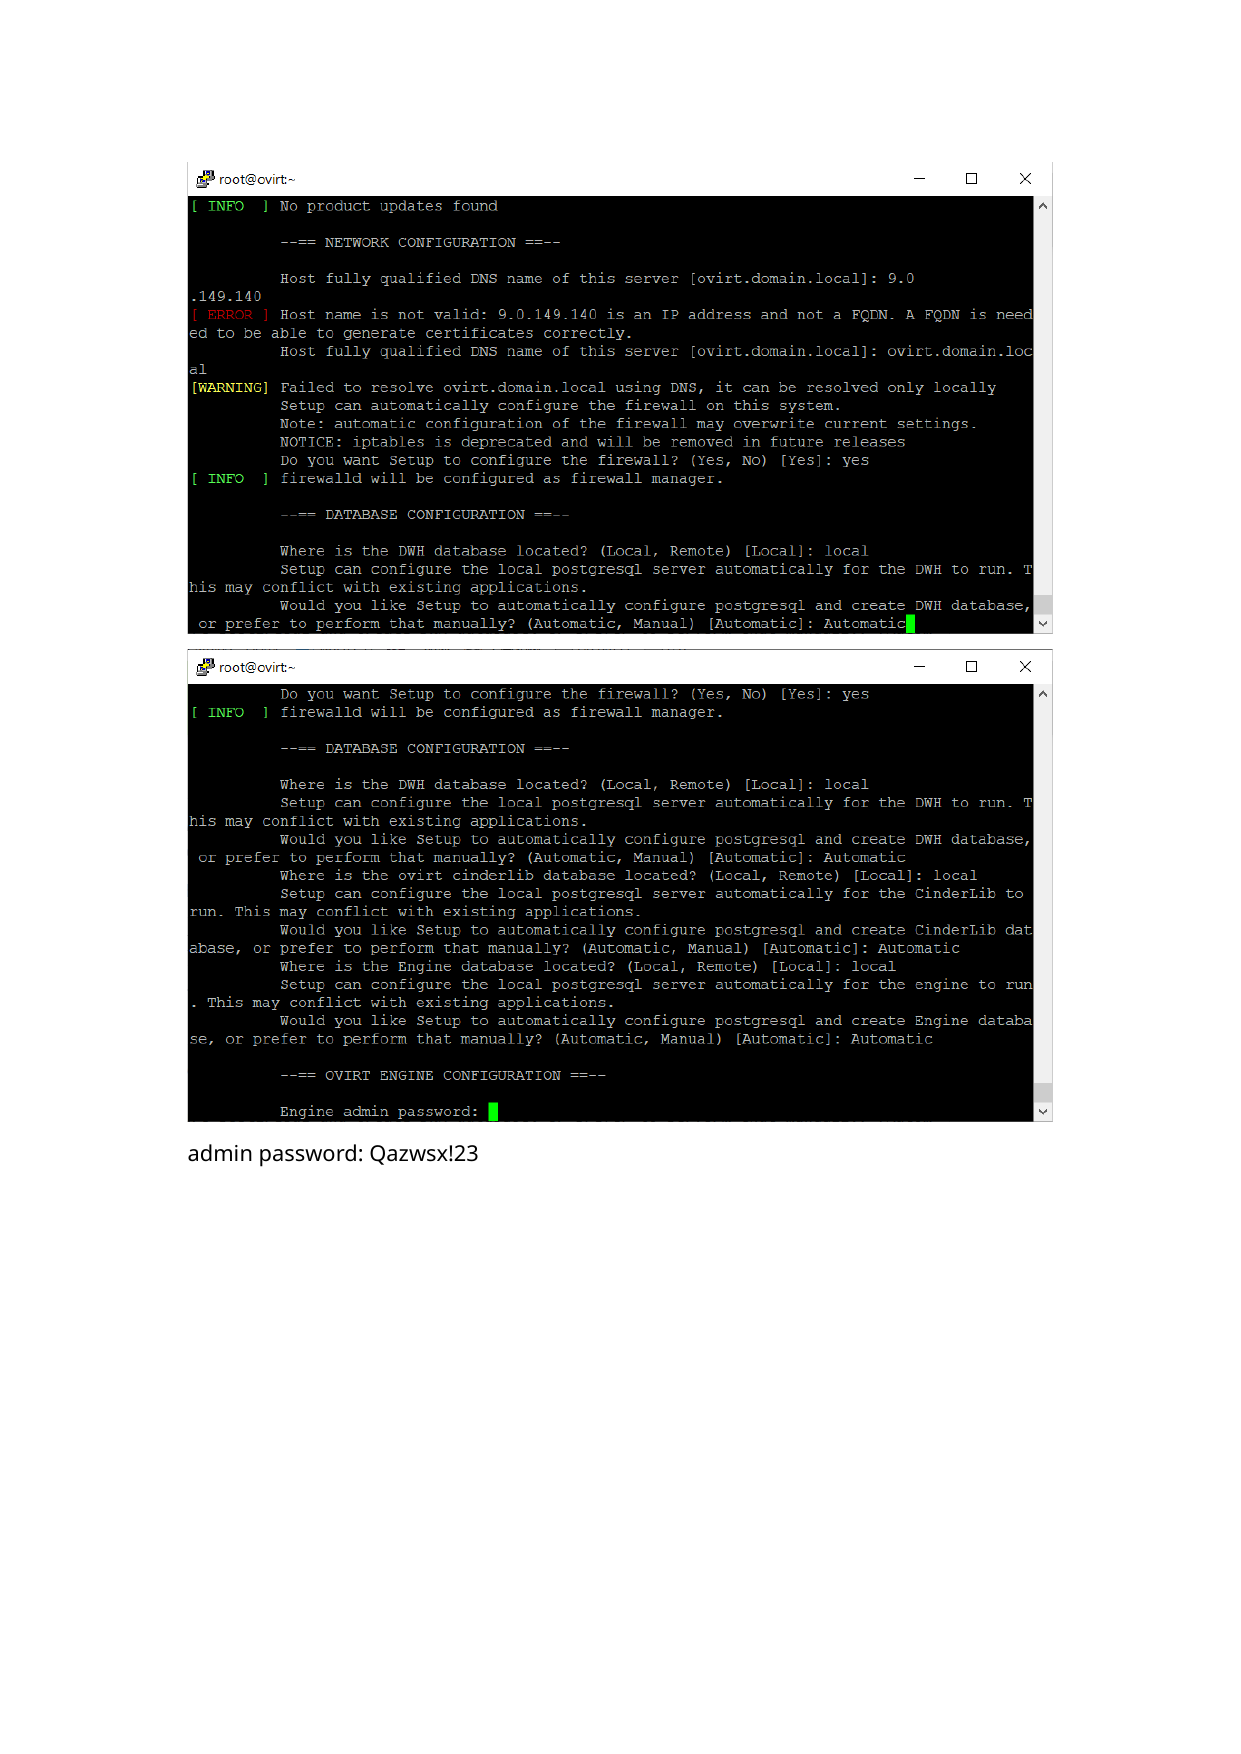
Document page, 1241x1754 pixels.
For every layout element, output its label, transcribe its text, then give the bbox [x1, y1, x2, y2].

picture [187, 162, 1053, 634]
picture [187, 649, 1053, 1122]
text admin password: Qazwsx!23 [187, 1137, 1053, 1169]
